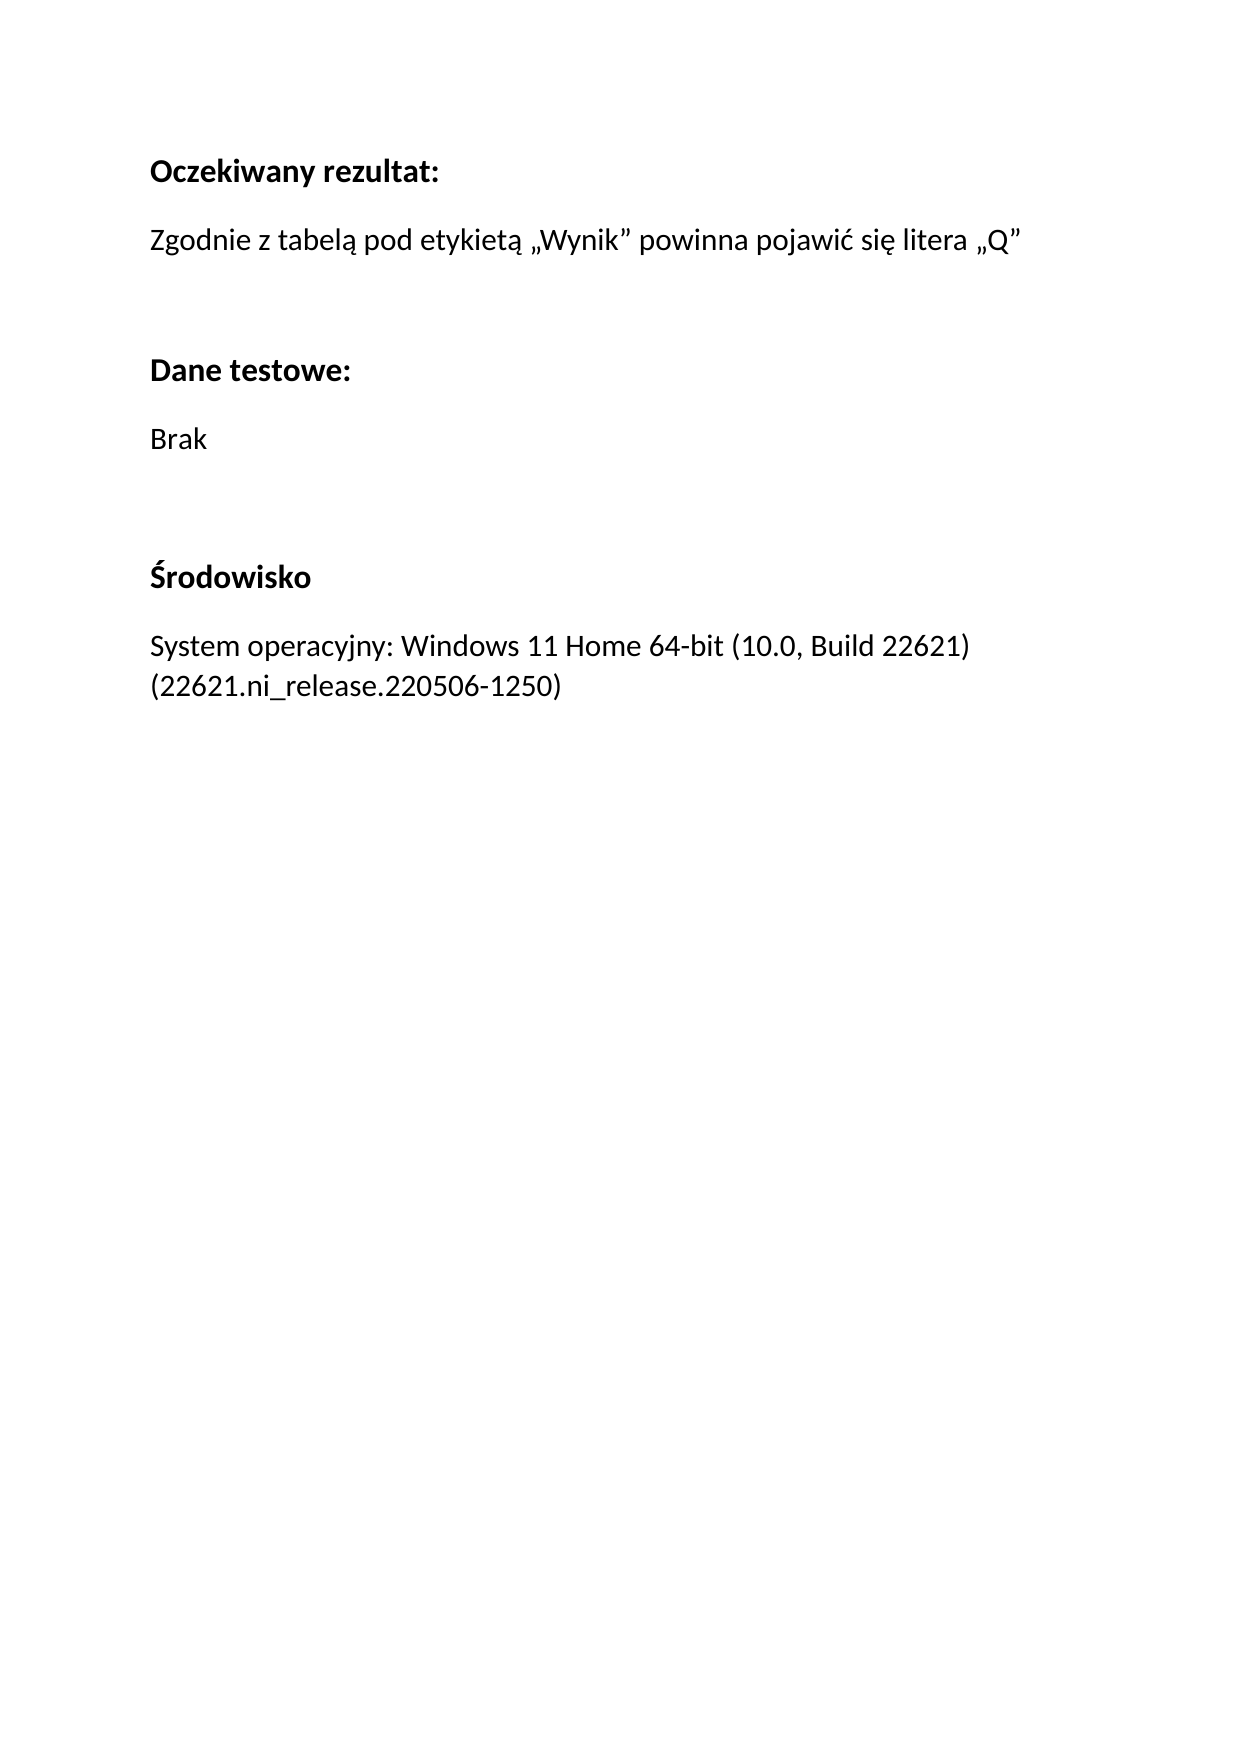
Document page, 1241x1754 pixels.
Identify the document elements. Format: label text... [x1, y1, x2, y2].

text Oczekiwany rezultat: [150, 150, 1090, 191]
text Środowisko [150, 556, 1090, 597]
text System operacyjny: Windows 11 Home 64-bit (10.0, Build 22621) (22621.ni_release.220506-1250) [150, 626, 1090, 704]
text Dane testowe: [150, 349, 1090, 390]
text Brak [150, 419, 1090, 457]
text Zgodnie z tabelą pod etykietą „Wynik” powinna pojawić się litera „Q” [150, 220, 1090, 258]
